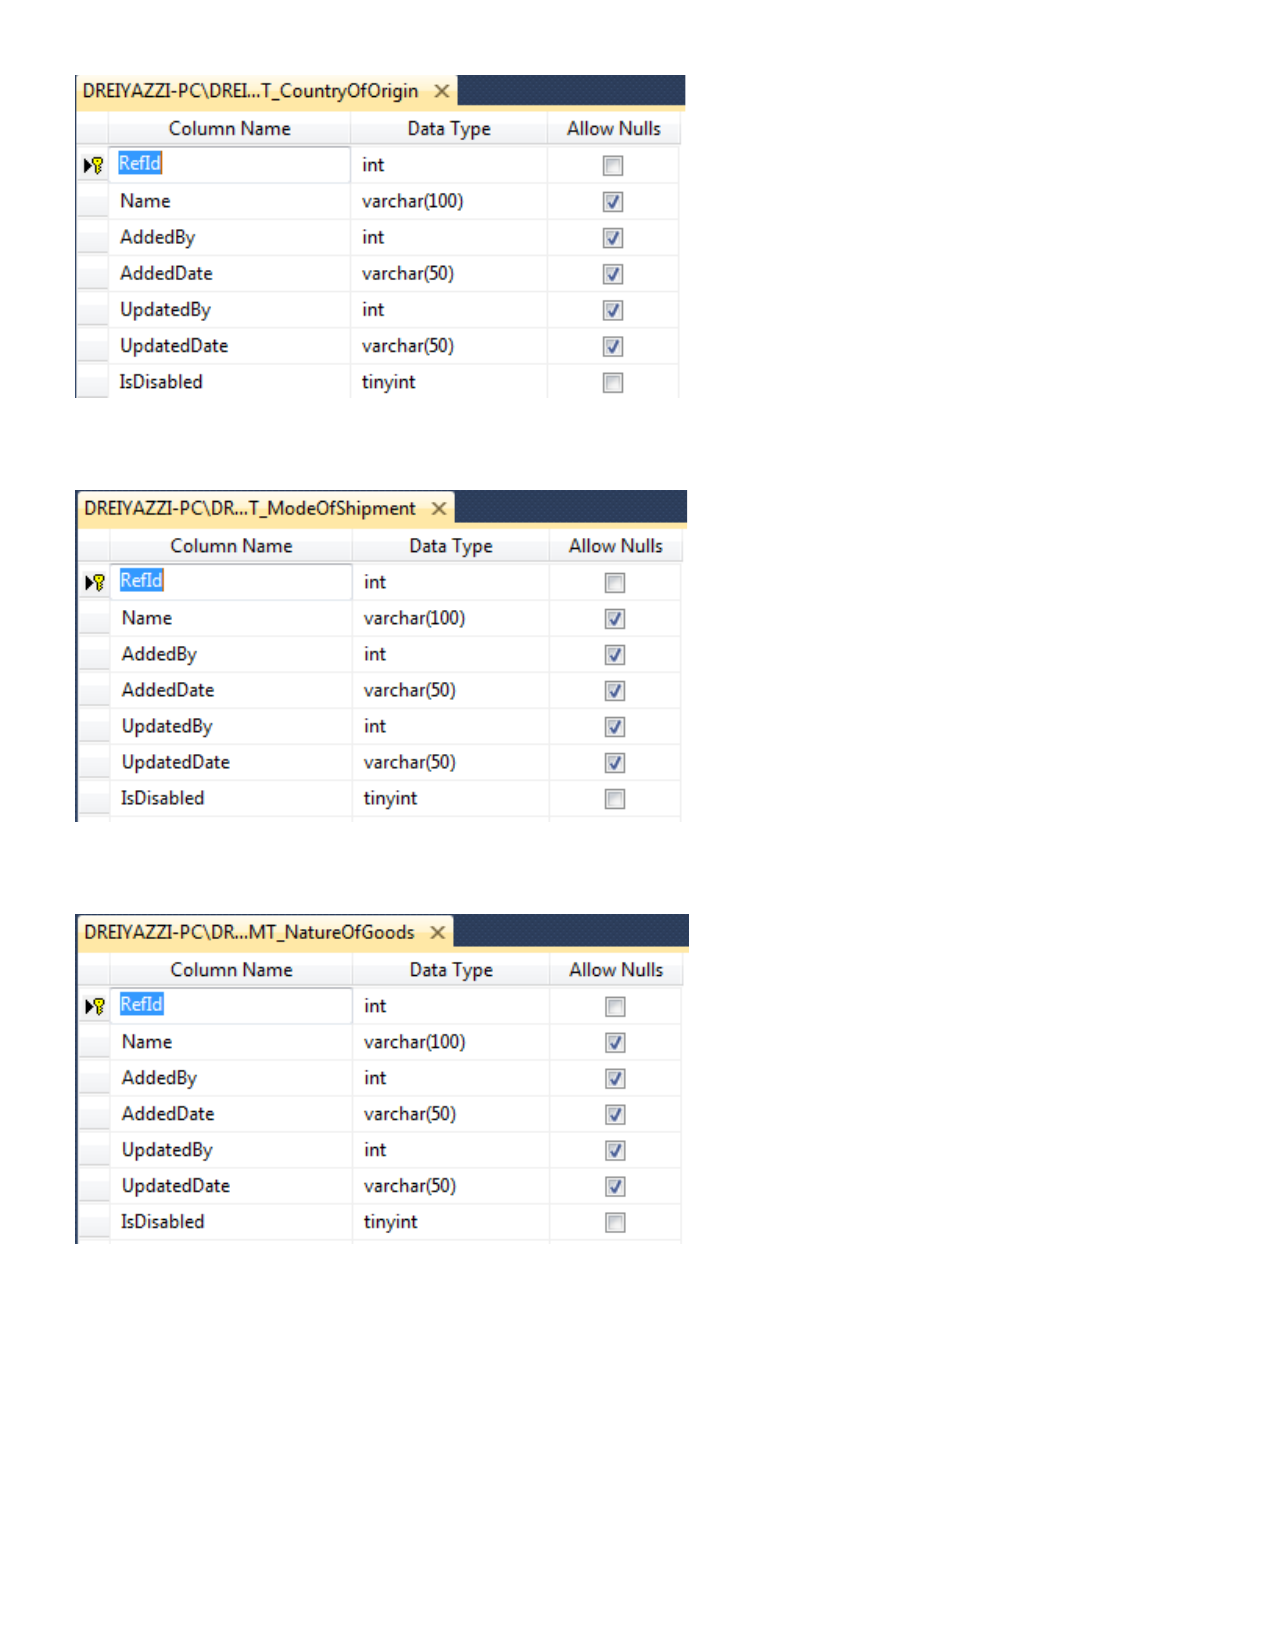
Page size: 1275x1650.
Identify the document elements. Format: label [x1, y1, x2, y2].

picture [75, 914, 689, 1244]
picture [75, 490, 688, 822]
picture [75, 75, 686, 398]
